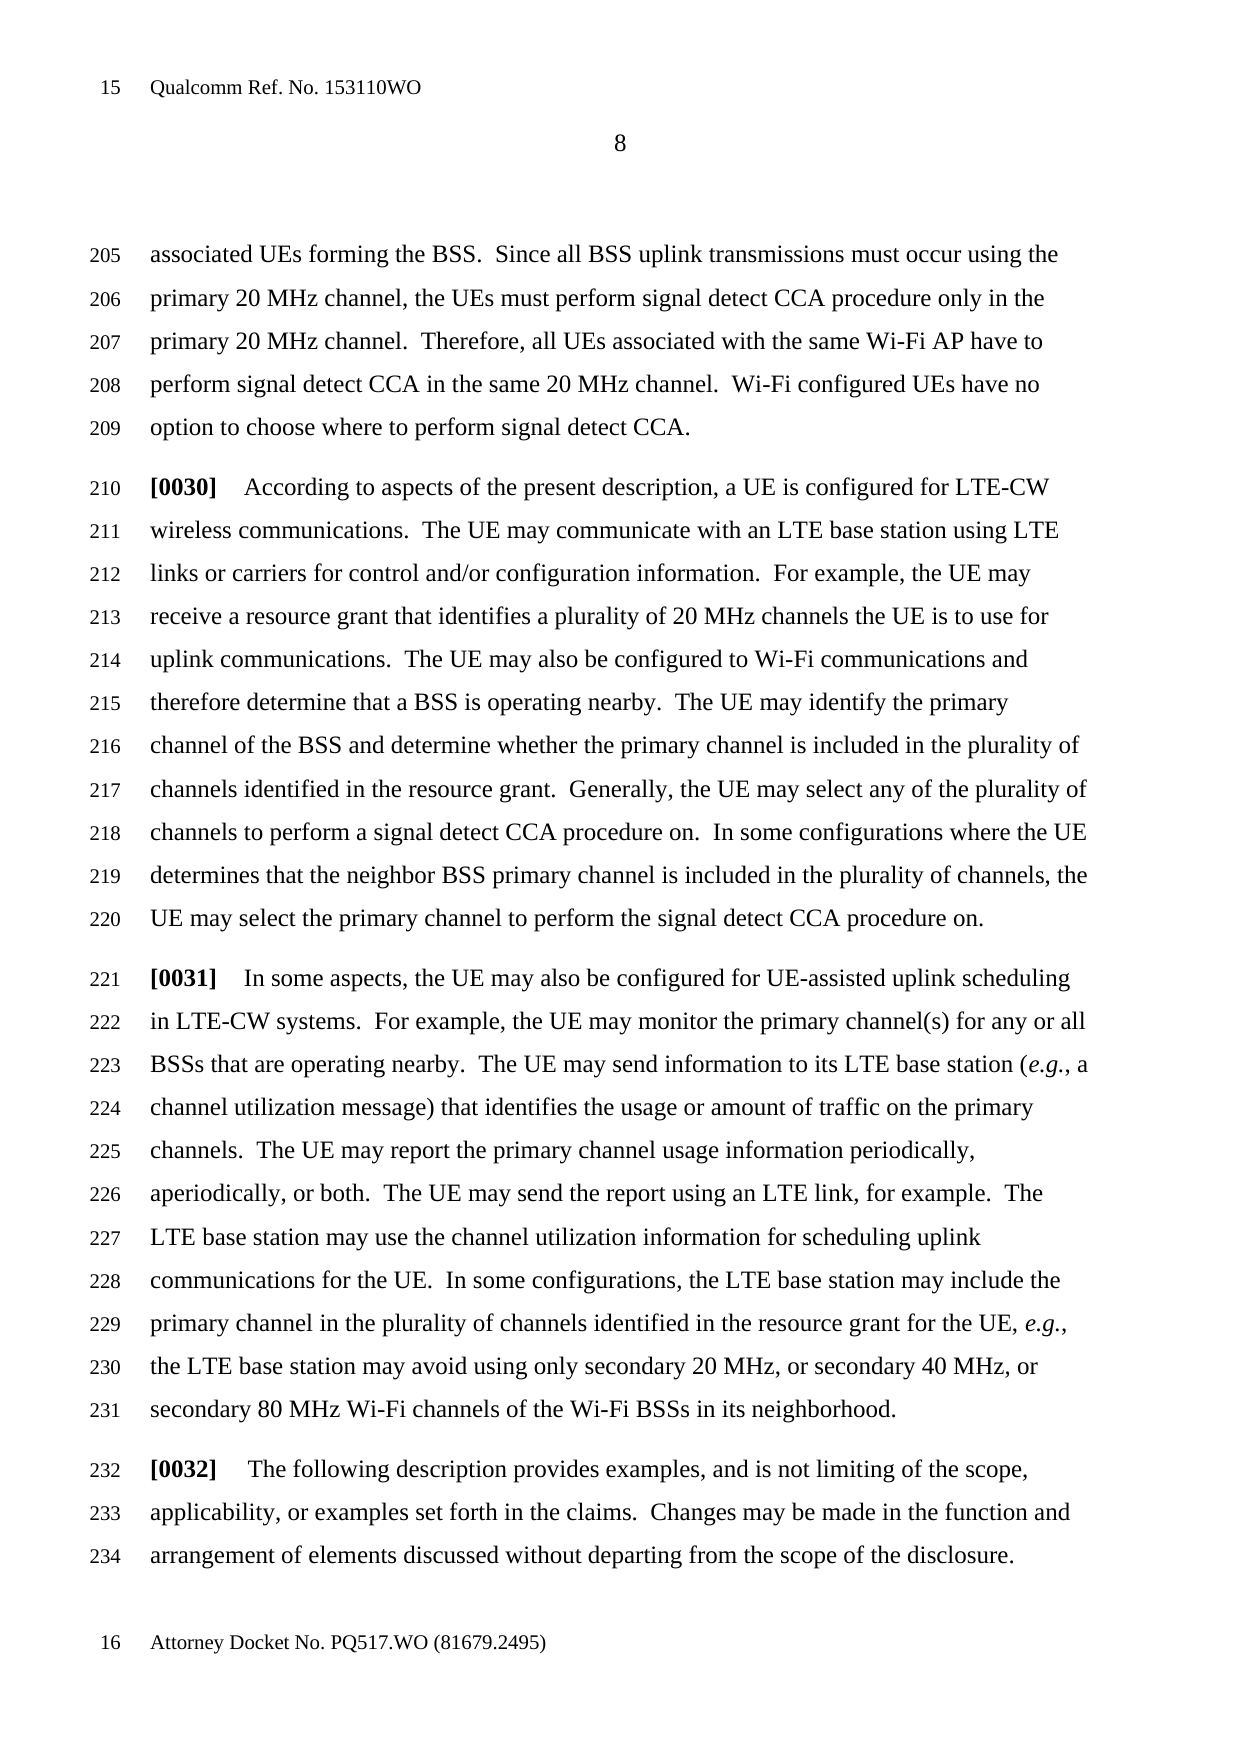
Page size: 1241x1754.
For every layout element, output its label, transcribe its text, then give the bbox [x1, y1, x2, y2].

list In some aspects, the UE may also be configured for UE-assisted uplink scheduling in LTE-CW systems. For example, the UE may monitor the primary channel(s) for any or all BSSs that are operating nearby. The UE may send information to its LTE base station (e.g., a channel utilization message) that identifies the usage or amount of traffic on the primary channels. The UE may report the primary channel usage information periodically, aperiodically, or both. The UE may send the report using an LTE link, for example. The LTE base station may use the channel utilization information for scheduling uplink communications for the UE. In some configurations, the LTE base station may include the primary channel in the plurality of channels identified in the resource grant for the UE, e.g., the LTE base station may avoid using only secondary 20 MHz, or secondary 40 MHz, or secondary 80 MHz Wi-Fi channels of the Wi-Fi BSSs in its neighborhood. [150, 963, 1090, 1423]
list According to aspects of the present description, a UE is configured for LTE-CW wireless communications. The UE may communicate with an LTE base station using LTE links or carriers for control and/or configuration information. For example, the UE may receive a resource grant that identifies a plurality of 20 MHz channels the UE is to use for uplink communications. The UE may also be configured to Wi-Fi communications and therefore determine that a BSS is operating nearby. The UE may identify the primary channel of the BSS and determine whether the primary channel is included in the plurality of channels identified in the resource grant. Generally, the UE may select any of the plurality of channels to perform a signal detect CCA procedure on. In some configurations where the UE determines that the neighbor BSS primary channel is included in the plurality of channels, the UE may select the primary channel to perform the signal detect CCA procedure on. [150, 472, 1090, 932]
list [150, 239, 1090, 441]
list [150, 1454, 1090, 1569]
